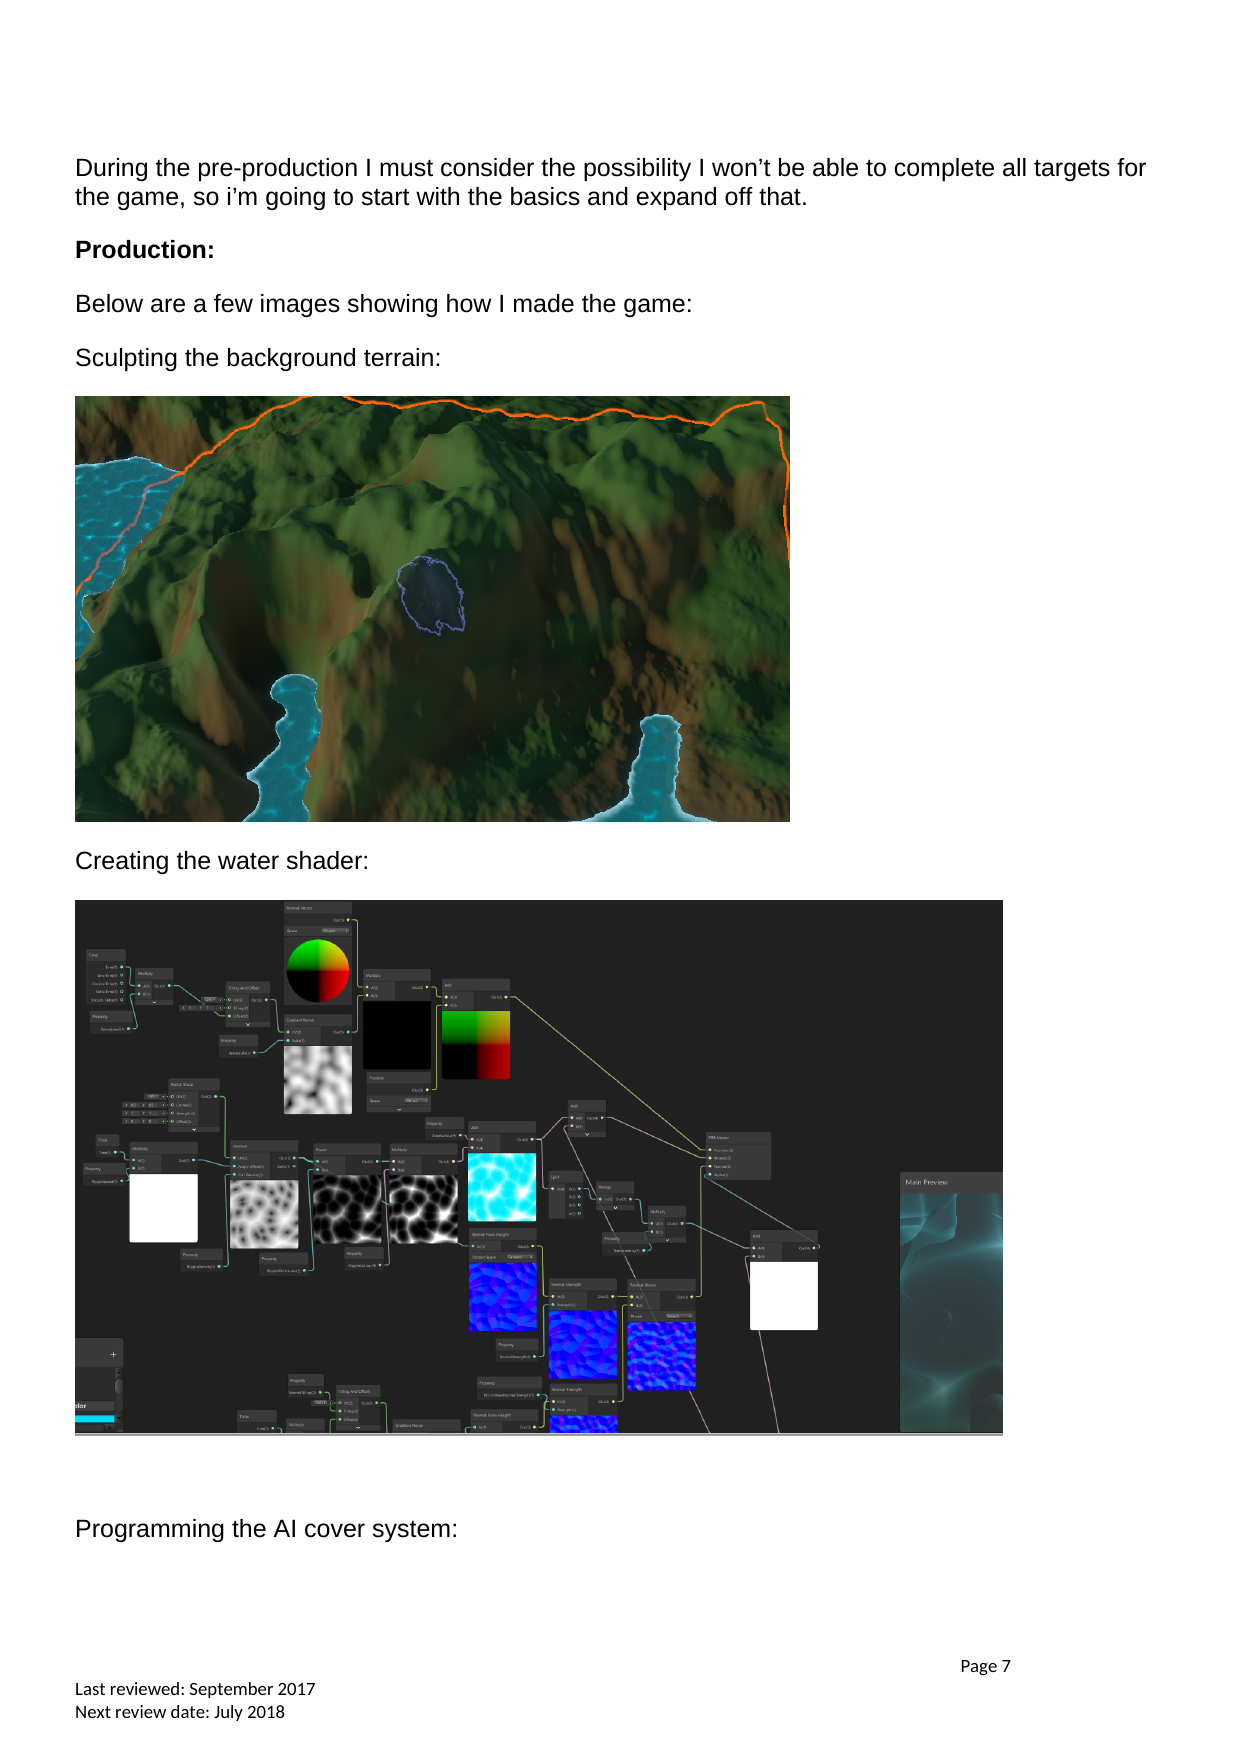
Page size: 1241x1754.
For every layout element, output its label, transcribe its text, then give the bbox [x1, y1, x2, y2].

text Creating the water shader: [75, 846, 1165, 875]
picture [75, 396, 790, 822]
picture [75, 900, 1003, 1436]
text Programming the AI cover system: [75, 1514, 1165, 1543]
text During the pre-production I must consider the possibility I won’t be able to complete all targets for the game, so i’m going to start with the basics and expand off that. [75, 153, 1165, 210]
text Production: [75, 235, 1165, 264]
text Sculpting the background terrain: [75, 343, 1165, 371]
text Below are a few images showing how I made the game: [75, 289, 1165, 318]
